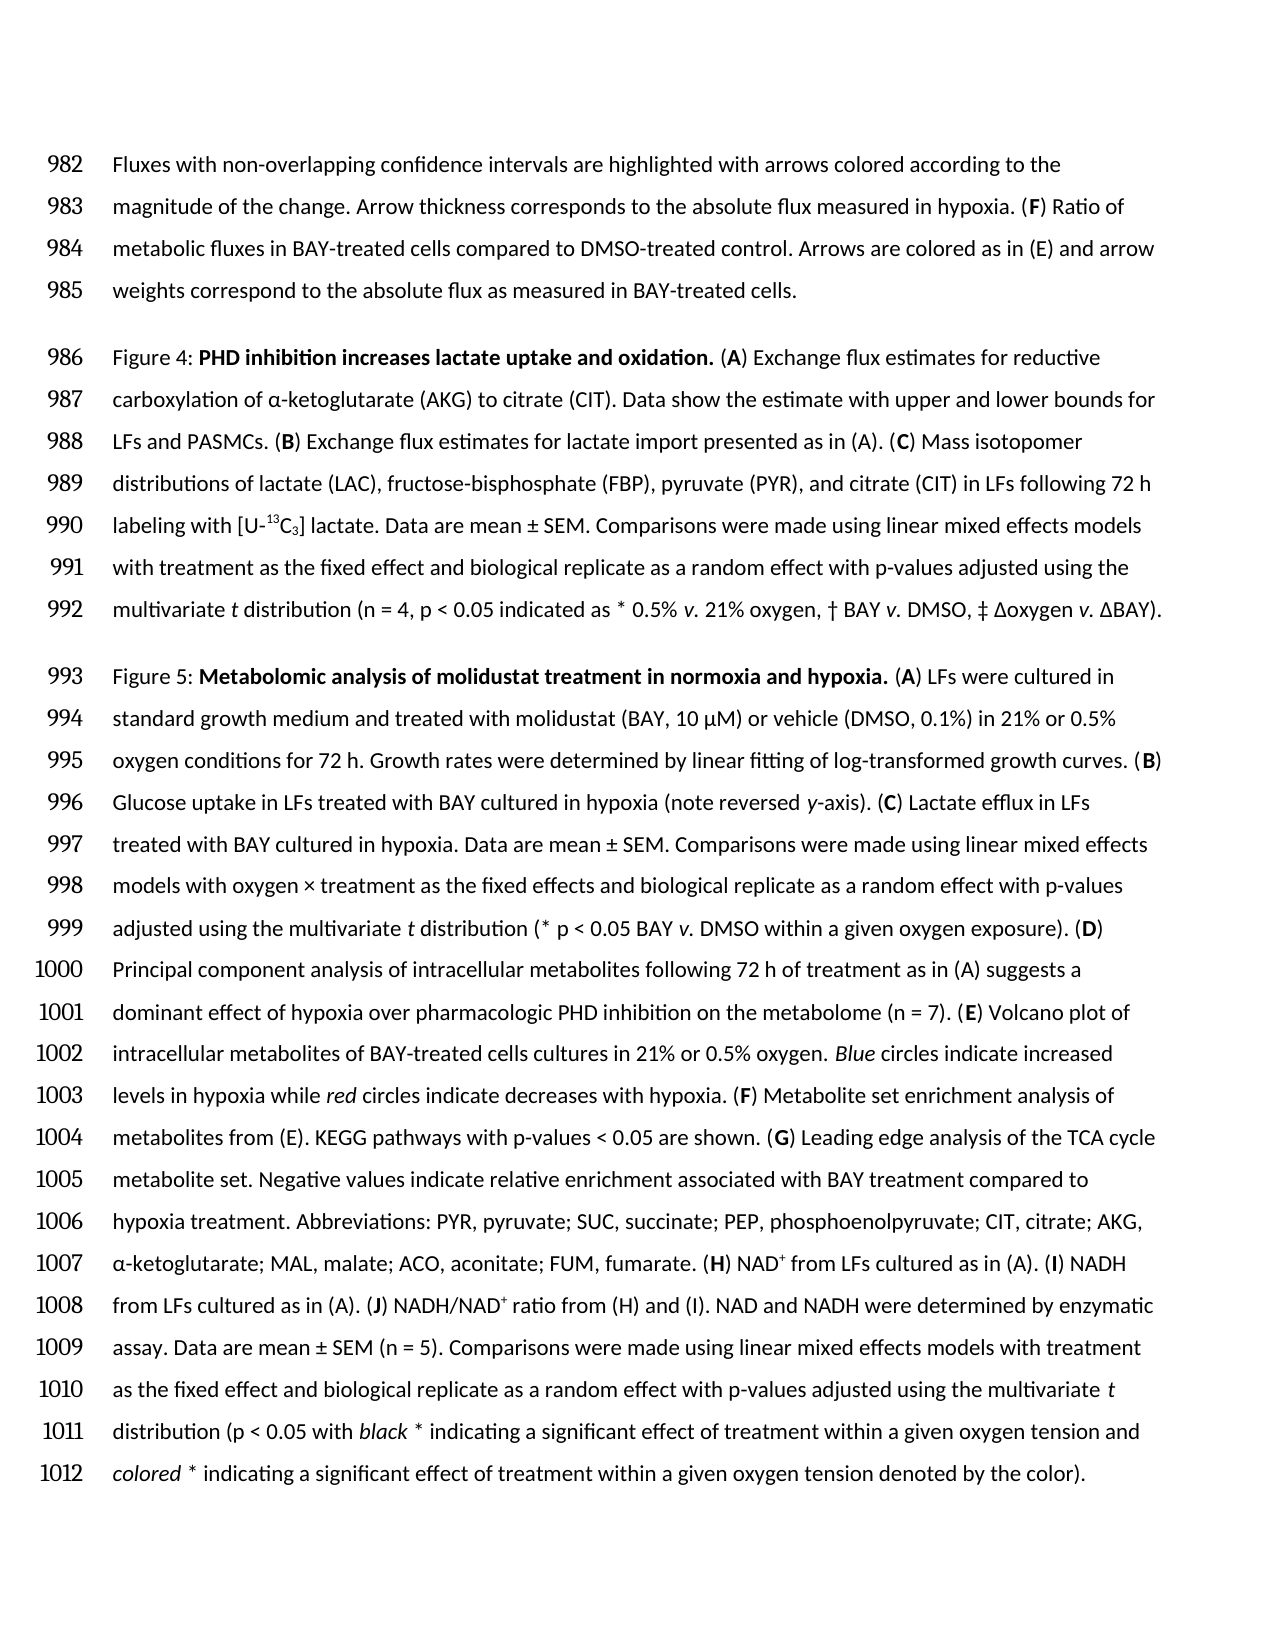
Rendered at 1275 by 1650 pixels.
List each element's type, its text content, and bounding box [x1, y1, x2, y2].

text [112, 150, 1162, 304]
text Figure 4: PHD inhibition increases lactate uptake and oxidation. (A) Exchange flux estimates for reductive carboxylation of α-ketoglutarate (AKG) to citrate (CIT). Data show the estimate with upper and lower bounds for LFs and PASMCs. (B) Exchange flux estimates for lactate import presented as in (A). (C) Mass isotopomer distributions of lactate (LAC), fructose-bisphosphate (FBP), pyruvate (PYR), and citrate (CIT) in LFs following 72 h labeling with [U-13C3] lactate. Data are mean ± SEM. Comparisons were made using linear mixed effects models with treatment as the fixed effect and biological replicate as a random effect with p-values adjusted using the multivariate t distribution (n = 4, p < 0.05 indicated as * 0.5% v. 21% oxygen, † BAY v. DMSO, ‡ Δoxygen v. ΔBAY). [112, 343, 1162, 623]
text Figure 5: Metabolomic analysis of molidustat treatment in normoxia and hypoxia. (A) LFs were cultured in standard growth medium and treated with molidustat (BAY, 10 μM) or vehicle (DMSO, 0.1%) in 21% or 0.5% oxygen conditions for 72 h. Growth rates were determined by linear fitting of log-transformed growth curves. (B) Glucose uptake in LFs treated with BAY cultured in hypoxia (note reversed y-axis). (C) Lactate efflux in LFs treated with BAY cultured in hypoxia. Data are mean ± SEM. Comparisons were made using linear mixed effects models with oxygen × treatment as the fixed effects and biological replicate as a random effect with p-values adjusted using the multivariate t distribution (* p < 0.05 BAY v. DMSO within a given oxygen exposure). (D) Principal component analysis of intracellular metabolites following 72 h of treatment as in (A) suggests a dominant effect of hypoxia over pharmacologic PHD inhibition on the metabolome (n = 7). (E) Volcano plot of intracellular metabolites of BAY-treated cells cultures in 21% or 0.5% oxygen. Blue circles indicate increased levels in hypoxia while red circles indicate decreases with hypoxia. (F) Metabolite set enrichment analysis of metabolites from (E). KEGG pathways with p-values < 0.05 are shown. (G) Leading edge analysis of the TCA cycle metabolite set. Negative values indicate relative enrichment associated with BAY treatment compared to hypoxia treatment. Abbreviations: PYR, pyruvate; SUC, succinate; PEP, phosphoenolpyruvate; CIT, citrate; AKG, α-ketoglutarate; MAL, malate; ACO, aconitate; FUM, fumarate. (H) NAD+ from LFs cultured as in (A). (I) NADH from LFs cultured as in (A). (J) NADH/NAD+ ratio from (H) and (I). NAD and NADH were determined by enzymatic assay. Data are mean ± SEM (n = 5). Comparisons were made using linear mixed effects models with treatment as the fixed effect and biological replicate as a random effect with p-values adjusted using the multivariate t distribution (p < 0.05 with black * indicating a significant effect of treatment within a given oxygen tension and colored * indicating a significant effect of treatment within a given oxygen tension denoted by the color). [112, 662, 1162, 1487]
